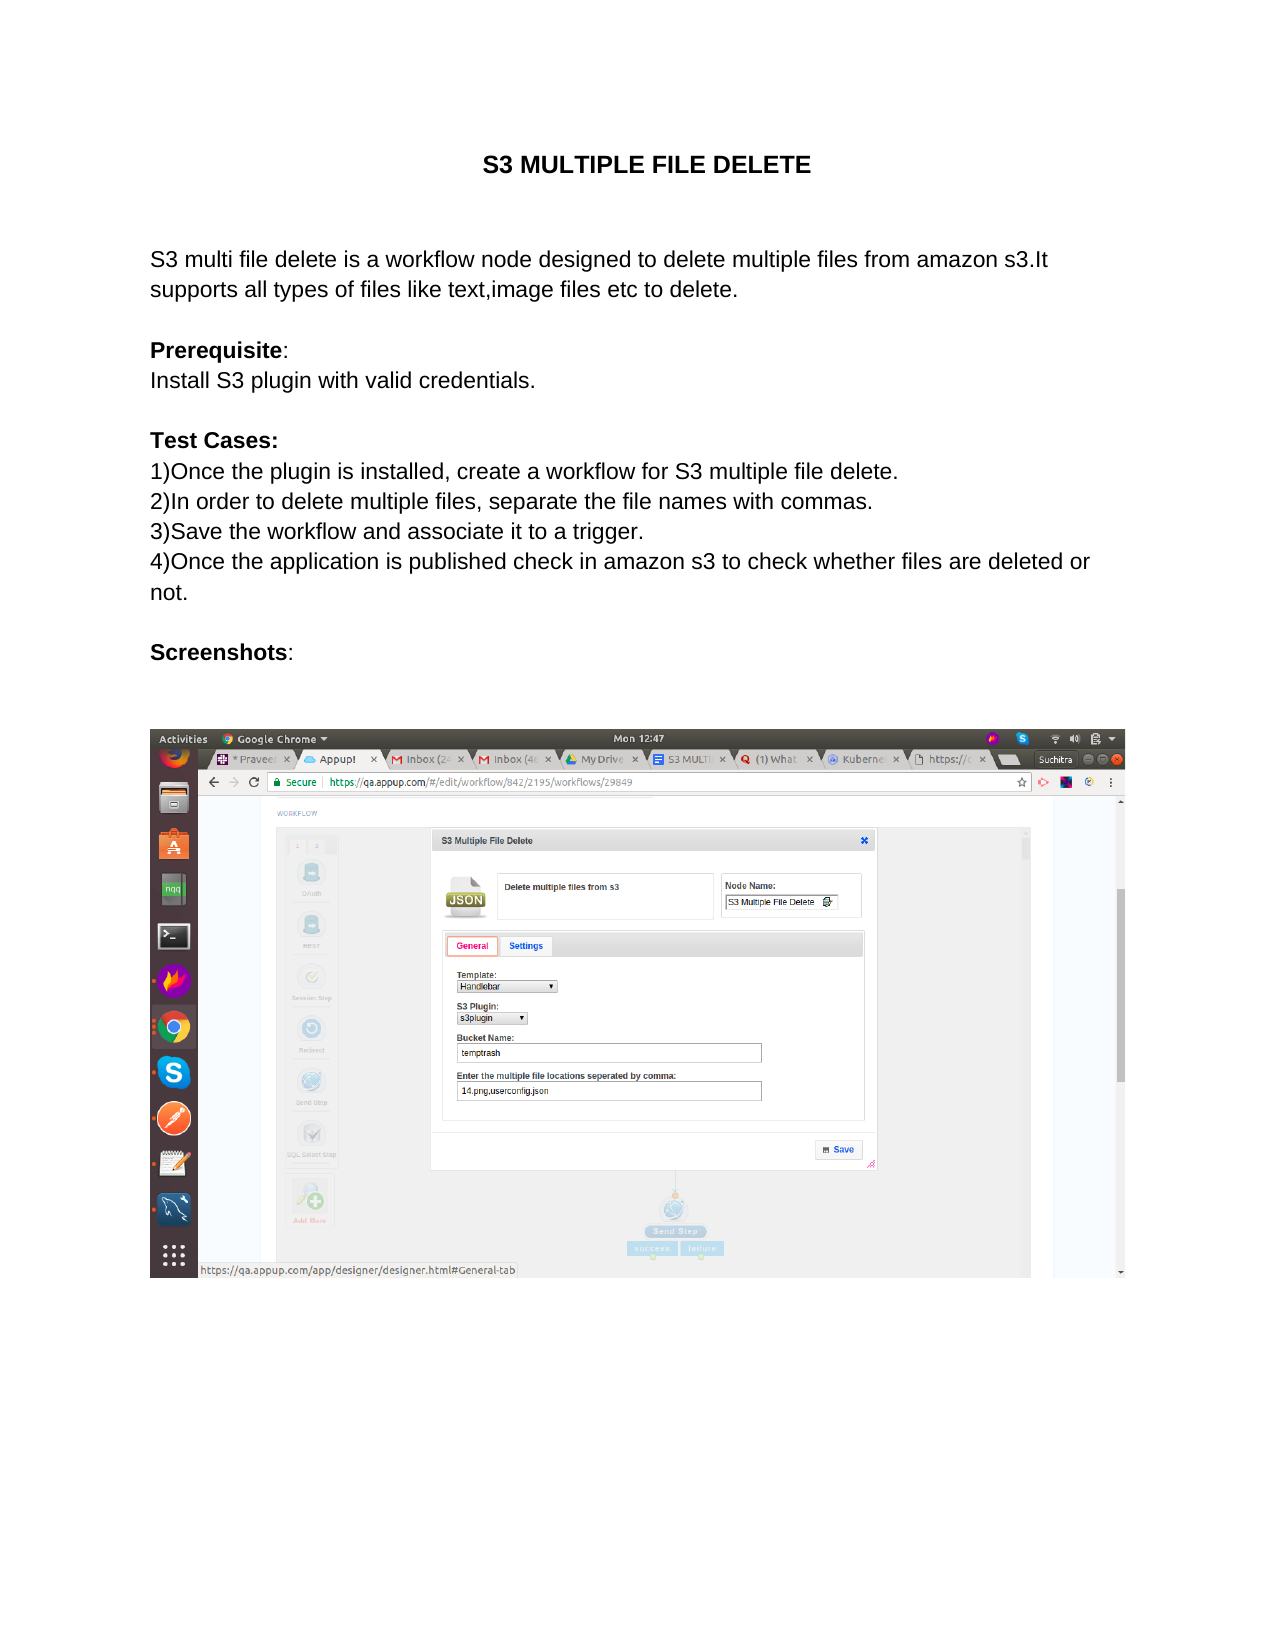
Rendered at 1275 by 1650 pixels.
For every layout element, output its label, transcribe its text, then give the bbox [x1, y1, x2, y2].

text 2)In order to delete multiple files, separate the file names with commas. [150, 488, 1125, 514]
text Install S3 plugin with valid credentials. [150, 367, 1125, 393]
text S3 MULTIPLE FILE DELETE [150, 150, 1125, 179]
text S3 multi file delete is a workflow node designed to delete multiple files from amazon s3.It supports all types of files like text,image files etc to delete. [150, 246, 1125, 303]
text Prerequisite: [150, 337, 1125, 363]
picture [150, 729, 1125, 1278]
text 4)Once the application is published check in amazon s3 to check whether files are deleted or not. [150, 548, 1125, 605]
text 3)Save the workflow and associate it to a trigger. [150, 518, 1125, 544]
text Test Cases: [150, 427, 1125, 454]
text 1)Once the plugin is installed, create a workflow for S3 multiple file delete. [150, 458, 1125, 484]
text Screenshots: [150, 639, 1125, 665]
